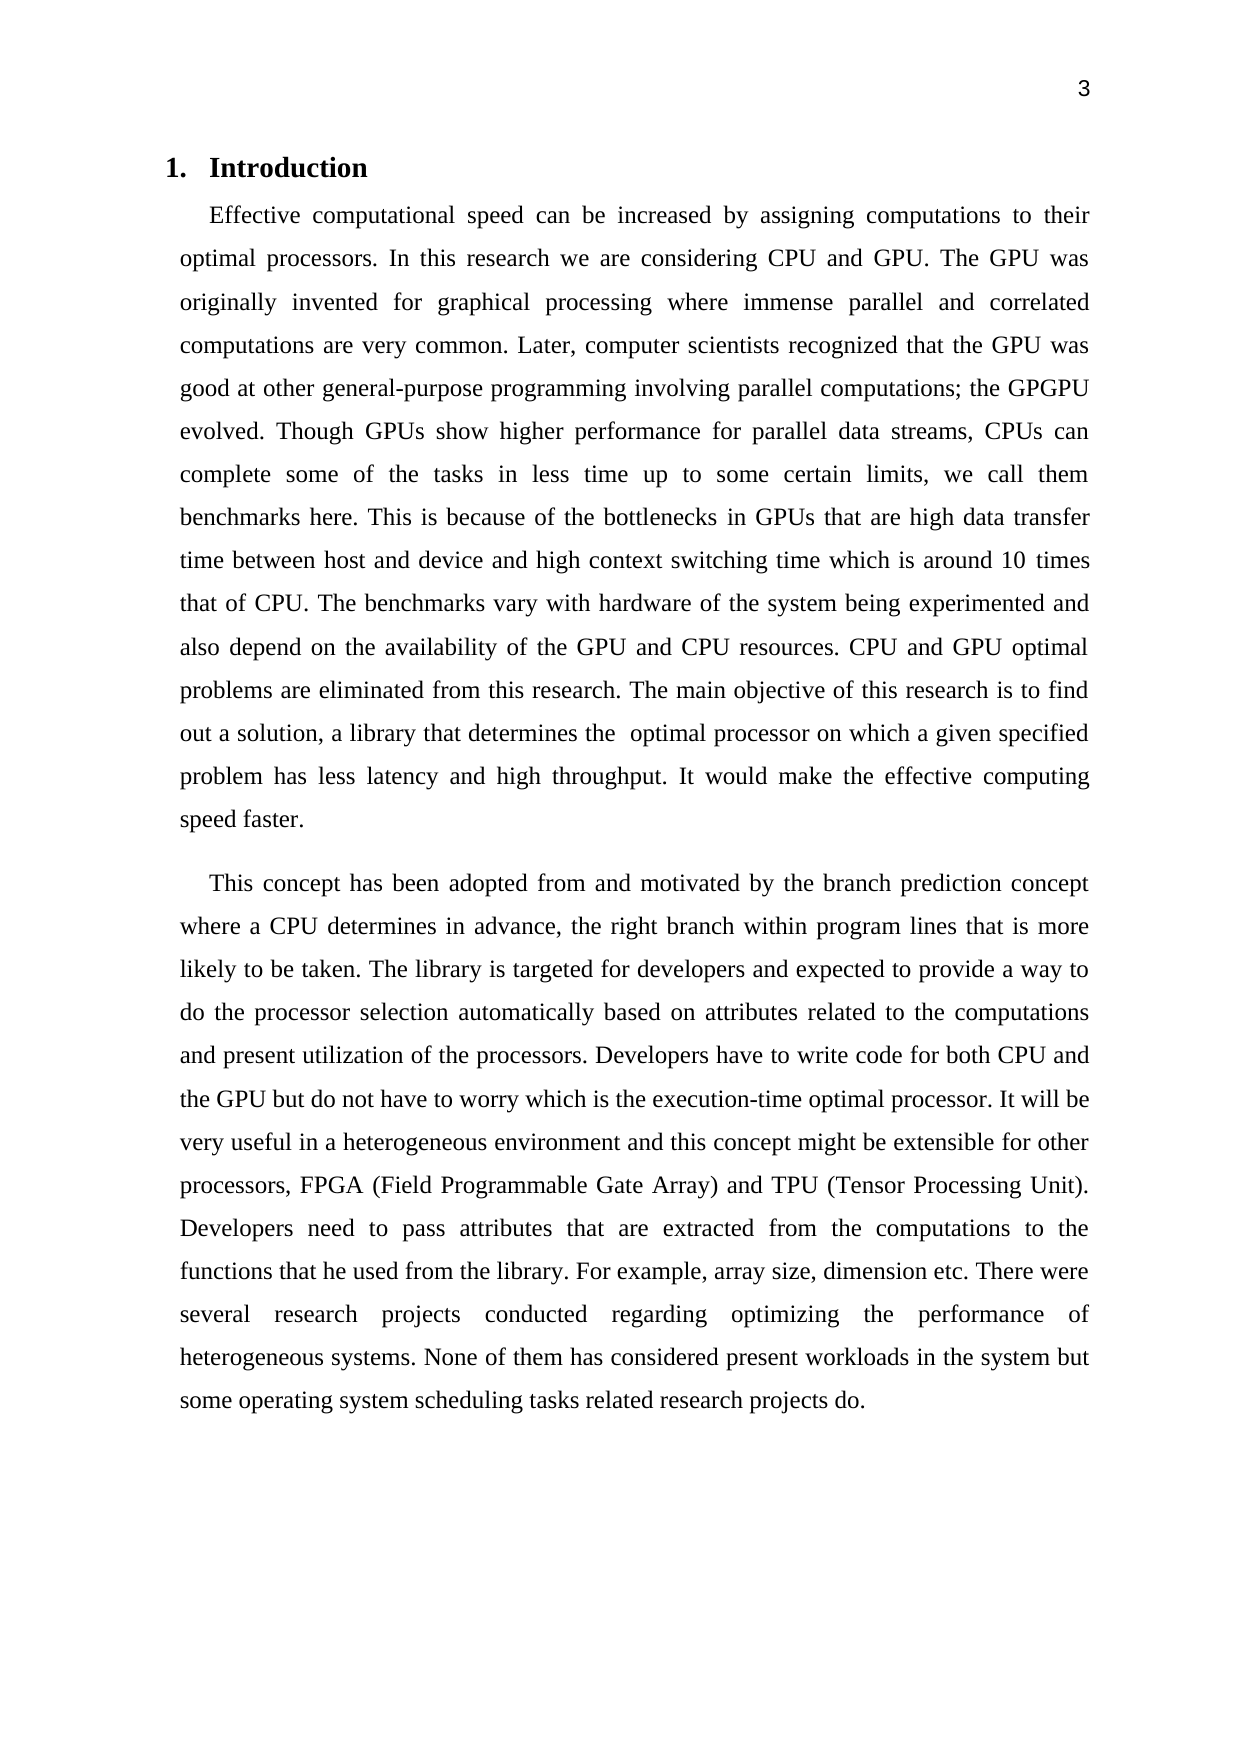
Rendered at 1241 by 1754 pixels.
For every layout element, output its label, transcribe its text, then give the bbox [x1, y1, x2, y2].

text Effective computational speed can be increased by assigning computations to their optimal processors. In this research we are considering CPU and GPU. The GPU was originally invented for graphical processing where immense parallel and correlated computations are very common. Later, computer scientists recognized that the GPU was good at other general-purpose programming involving parallel computations; the GPGPU evolved. Though GPUs show higher performance for parallel data streams, CPUs can complete some of the tasks in less time up to some certain limits, we call them benchmarks here. This is because of the bottlenecks in GPUs that are high data transfer time between host and device and high context switching time which is around 10 times that of CPU. The benchmarks vary with hardware of the system being experimented and also depend on the availability of the GPU and CPU resources. CPU and GPU optimal problems are eliminated from this research. The main objective of this research is to find out a solution, a library that determines the optimal processor on which a given specified problem has less latency and high throughput. It would make the effective computing speed faster. [179, 200, 1090, 833]
subtitle Introduction [165, 150, 1090, 183]
text This concept has been adopted from and motivated by the branch prediction concept where a CPU determines in advance, the right branch within program lines that is more likely to be taken. The library is targeted for developers and expected to provide a way to do the processor selection automatically based on attributes related to the computations and present utilization of the processors. Developers have to write code for both CPU and the GPU but do not have to worry which is the execution-time optimal processor. It will be very useful in a heterogeneous environment and this concept might be extensible for other processors, FPGA (Field Programmable Gate Array) and TPU (Tensor Processing Unit). Developers need to pass attributes that are extracted from the computations to the functions that he used from the library. For example, array size, dimension etc. There were several research projects conducted regarding optimizing the performance of heterogeneous systems. None of them has considered present workloads in the system but some operating system scheduling tasks related research projects do. [179, 868, 1090, 1414]
